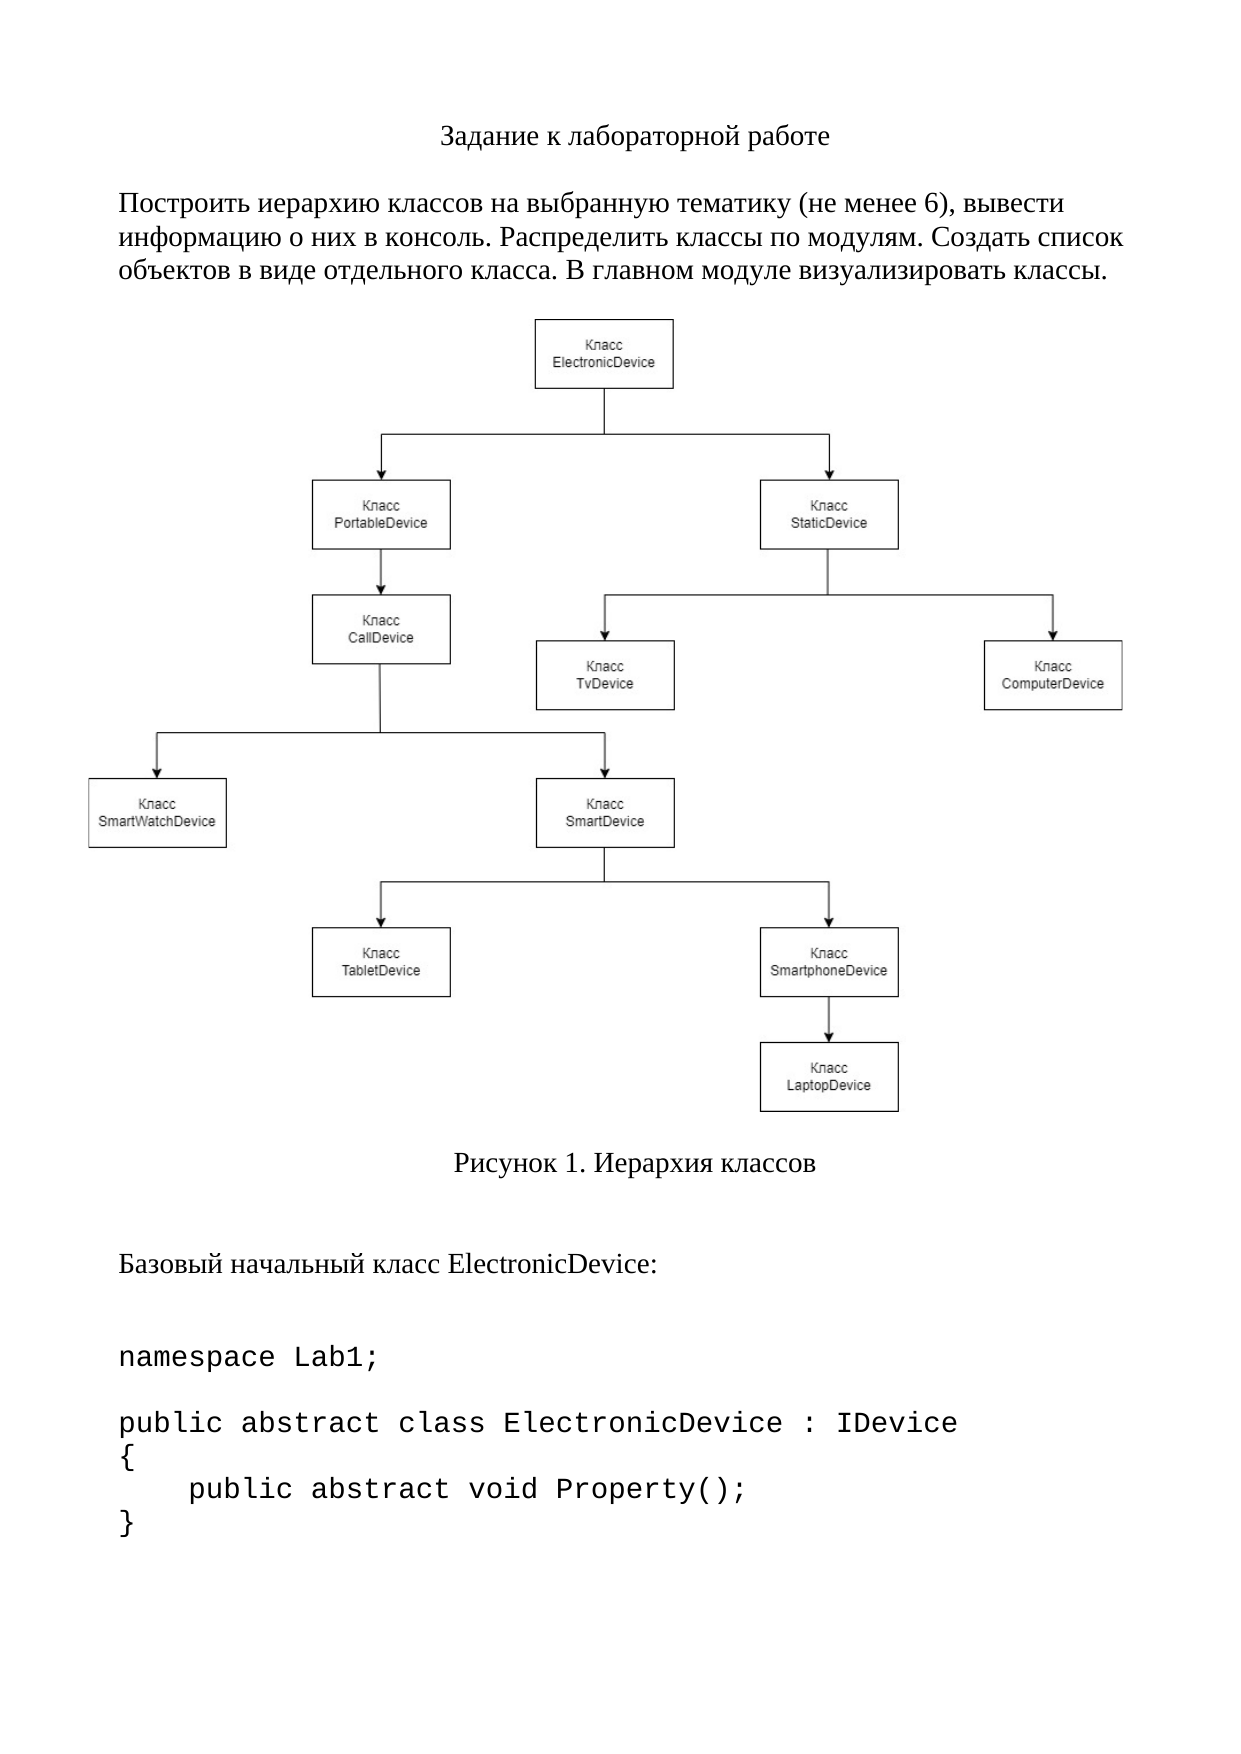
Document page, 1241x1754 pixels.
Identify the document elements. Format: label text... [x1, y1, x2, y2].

text Задание к лабораторной работе [118, 118, 1152, 152]
text Рисунок 1. Иерархия классов [118, 1145, 1152, 1179]
text Базовый начальный класс ElectronicDevice: [118, 1246, 1152, 1279]
text Построить иерархию классов на выбранную тематику (не менее 6), вывести информацию о них в консоль. Распределить классы по модулям. Создать список объектов в виде отдельного класса. В главном модуле визуализировать классы. [118, 185, 1152, 286]
picture [88, 319, 1123, 1112]
text namespace Lab1; public abstract class ElectronicDevice : IDevice { public abstract void Property(); } [118, 1342, 1152, 1540]
